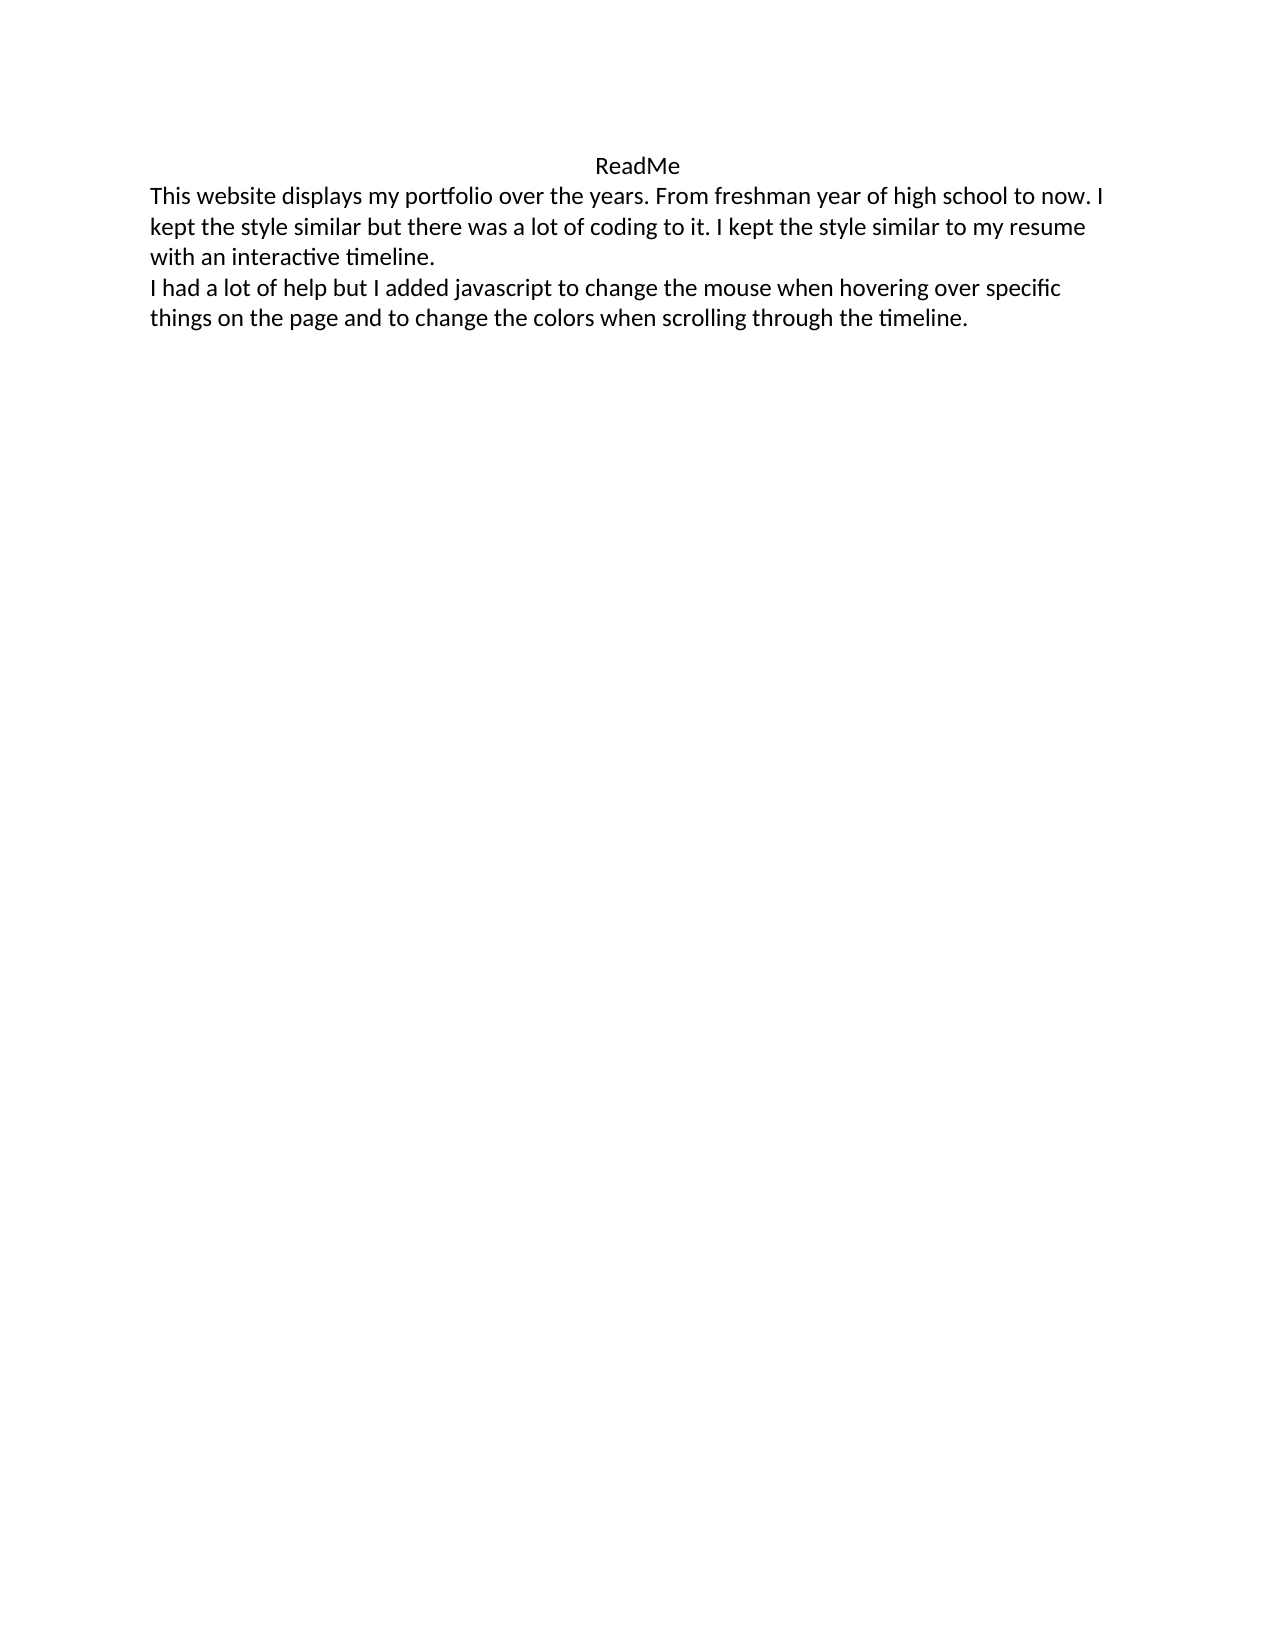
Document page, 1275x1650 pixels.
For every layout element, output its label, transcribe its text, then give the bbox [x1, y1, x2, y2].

text This website displays my portfolio over the years. From freshman year of high school to now. I kept the style similar but there was a lot of coding to it. I kept the style similar to my resume with an interactive timeline. [150, 181, 1125, 272]
text ReadMe [150, 150, 1125, 181]
text I had a lot of help but I added javascript to change the mouse when hovering over specific things on the page and to change the colors when scrolling through the timeline. [150, 272, 1125, 333]
